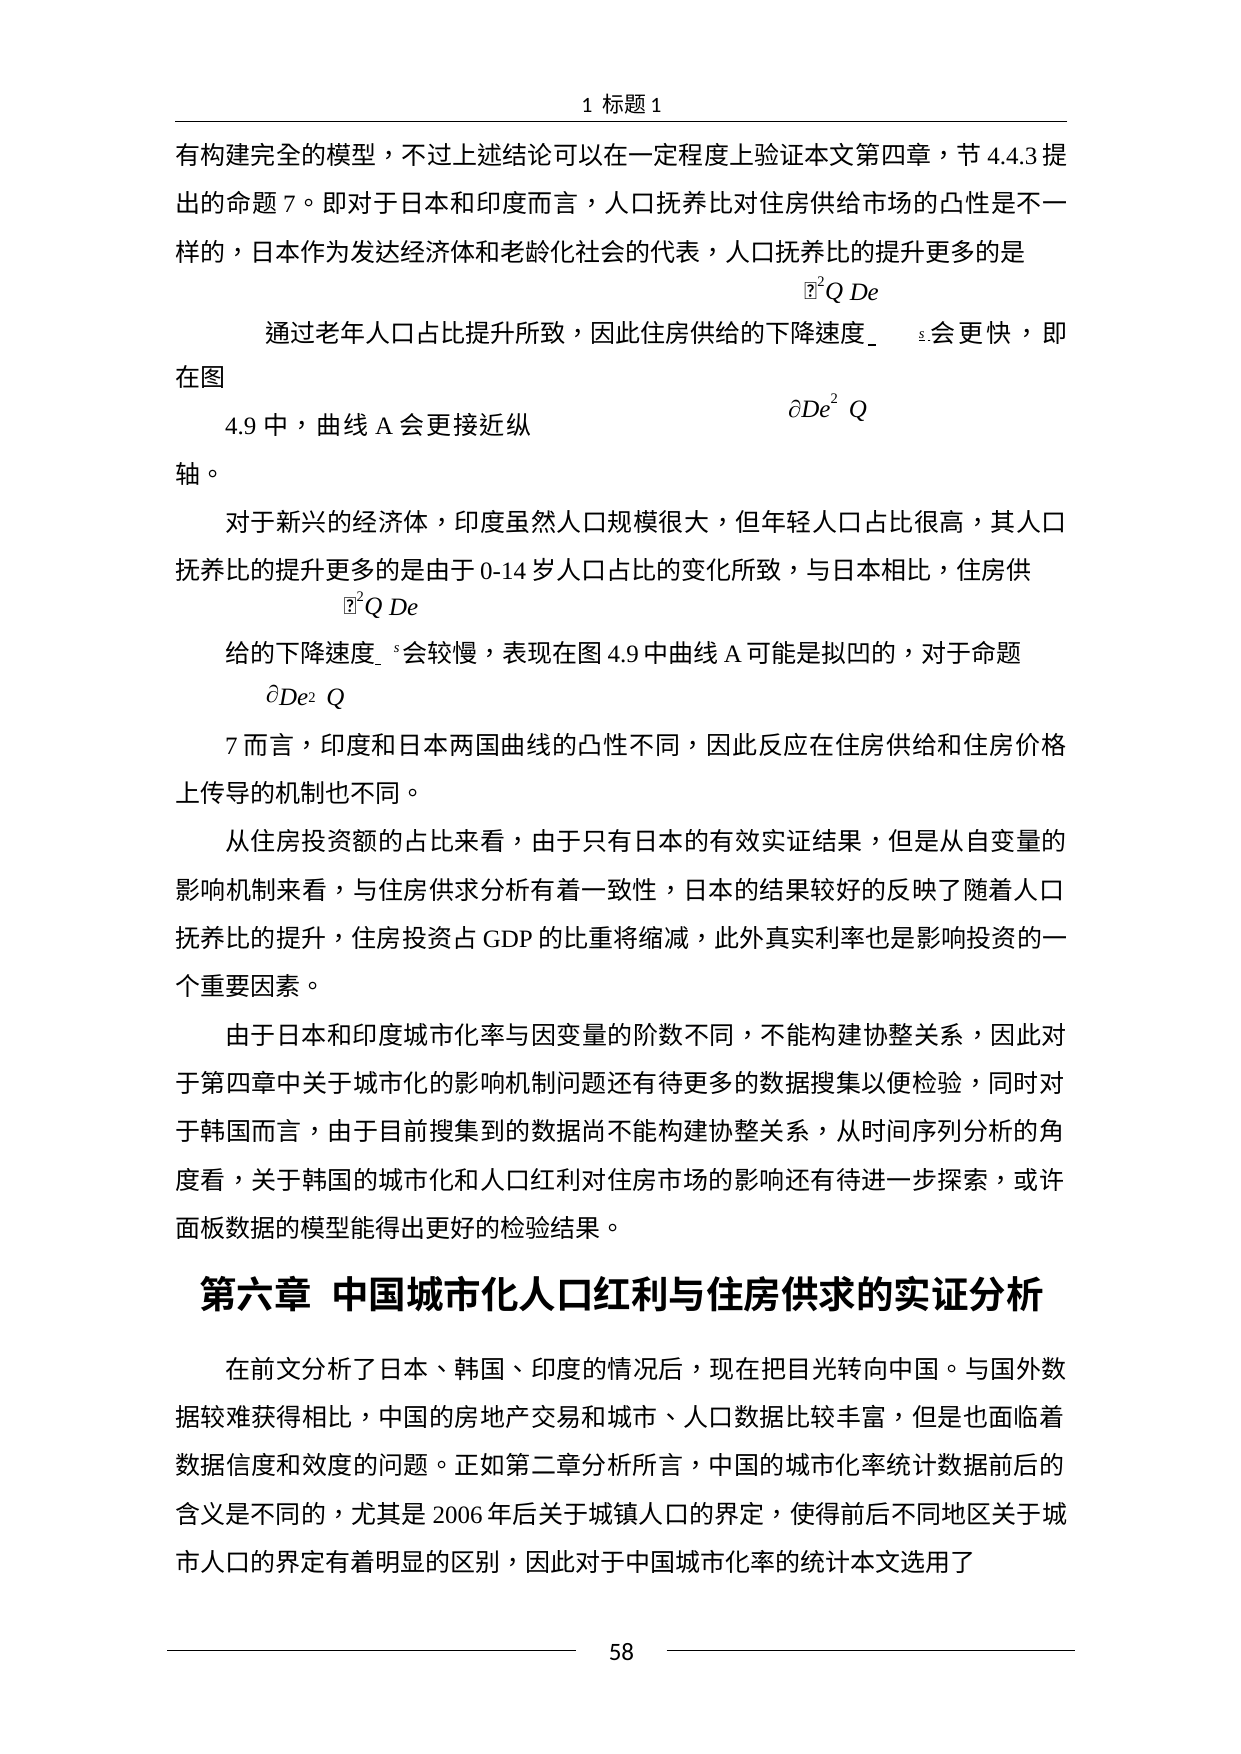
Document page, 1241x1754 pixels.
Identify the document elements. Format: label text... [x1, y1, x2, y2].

text 对于新兴的经济体，印度虽然人口规模很大，但年轻人口占比很高，其人口抚养比的提升更多的是由于0-14岁人口占比的变化所致，与日本相比，住房供 [175, 489, 1067, 586]
text De2 Q [175, 668, 1067, 712]
text 在前文分析了日本、韩国、印度的情况后，现在把目光转向中国。与国外数据较难获得相比，中国的房地产交易和城市、人口数据比较丰富，但是也面临着数据信度和效度的问题。正如第二章分析所言，中国的城市化率统计数据前后的含义是不同的，尤其是2006年后关于城镇人口的界定，使得前后不同地区关于城市人口的界定有着明显的区别，因此对于中国城市化率的统计本文选用了 [175, 1336, 1067, 1578]
text 由于日本和印度城市化率与因变量的阶数不同，不能构建协整关系，因此对于第四章中关于城市化的影响机制问题还有待更多的数据搜集以便检验，同时对于韩国而言，由于目前搜集到的数据尚不能构建协整关系，从时间序列分析的角度看，关于韩国的城市化和人口红利对住房市场的影响还有待进一步探索，或许面板数据的模型能得出更好的检验结果。 [175, 1002, 1067, 1244]
text De2 Q [788, 393, 1067, 423]
text 2Q De [343, 598, 1067, 620]
text 给的下降速度 s会较慢，表现在图4.9中曲线A可能是拟凹的，对于命题 [175, 620, 1067, 668]
text 通过老年人口占比提升所致，因此住房供给的下降速度 s会更快，即在图 [175, 305, 1067, 393]
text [175, 122, 1067, 267]
text 4.9中，曲线A会更接近纵轴。 [175, 393, 531, 489]
subtitle 第六章 中国城市化人口红利与住房供求的实证分析 [175, 1268, 1067, 1320]
text 从住房投资额的占比来看，由于只有日本的有效实证结果，但是从自变量的影响机制来看，与住房供求分析有着一致性，日本的结果较好的反映了随着人口抚养比的提升，住房投资占GDP的比重将缩减，此外真实利率也是影响投资的一个重要因素。 [175, 809, 1067, 1002]
text 7而言，印度和日本两国曲线的凸性不同，因此反应在住房供给和住房价格上传导的机制也不同。 [175, 712, 1067, 809]
text 2Q De [175, 283, 878, 305]
